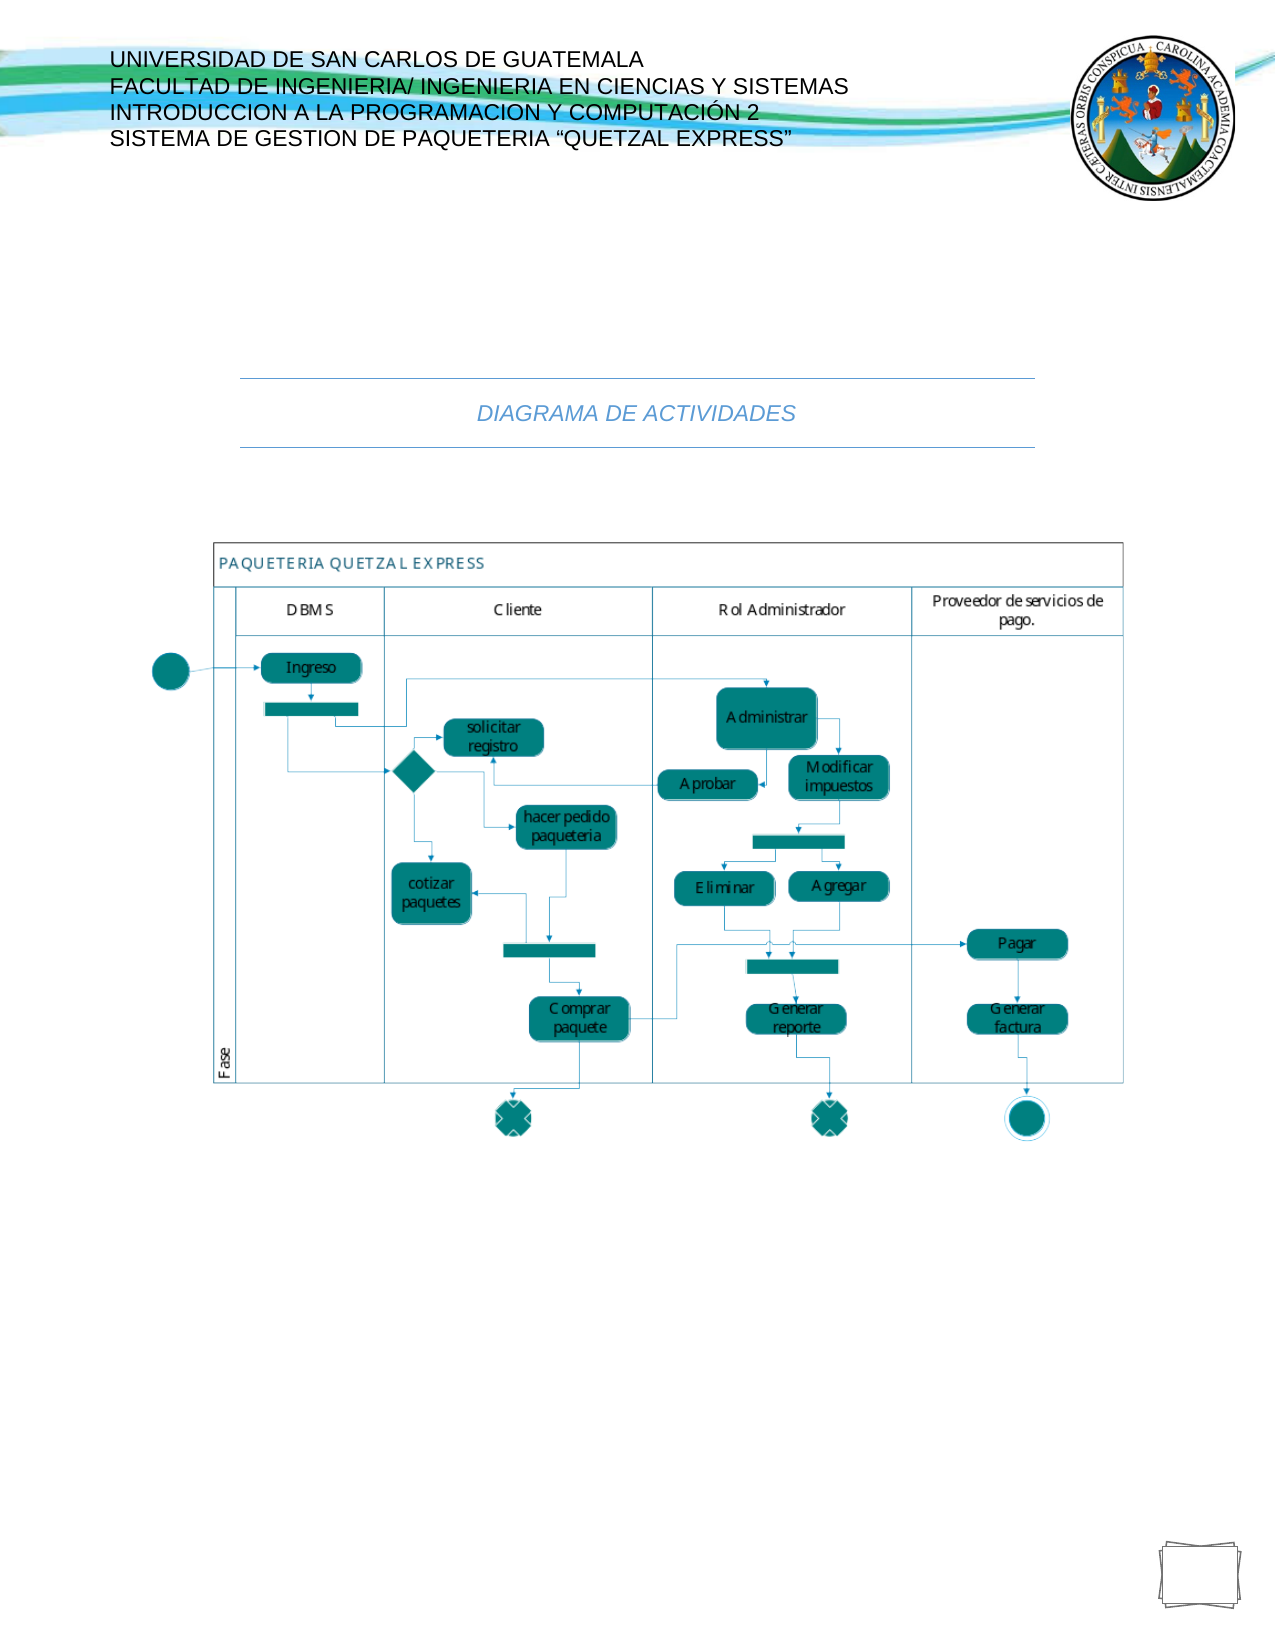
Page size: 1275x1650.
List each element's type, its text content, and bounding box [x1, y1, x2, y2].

picture [0, 25, 1275, 201]
text DIAGRAMA DE ACTIVIDADES [240, 379, 1035, 447]
